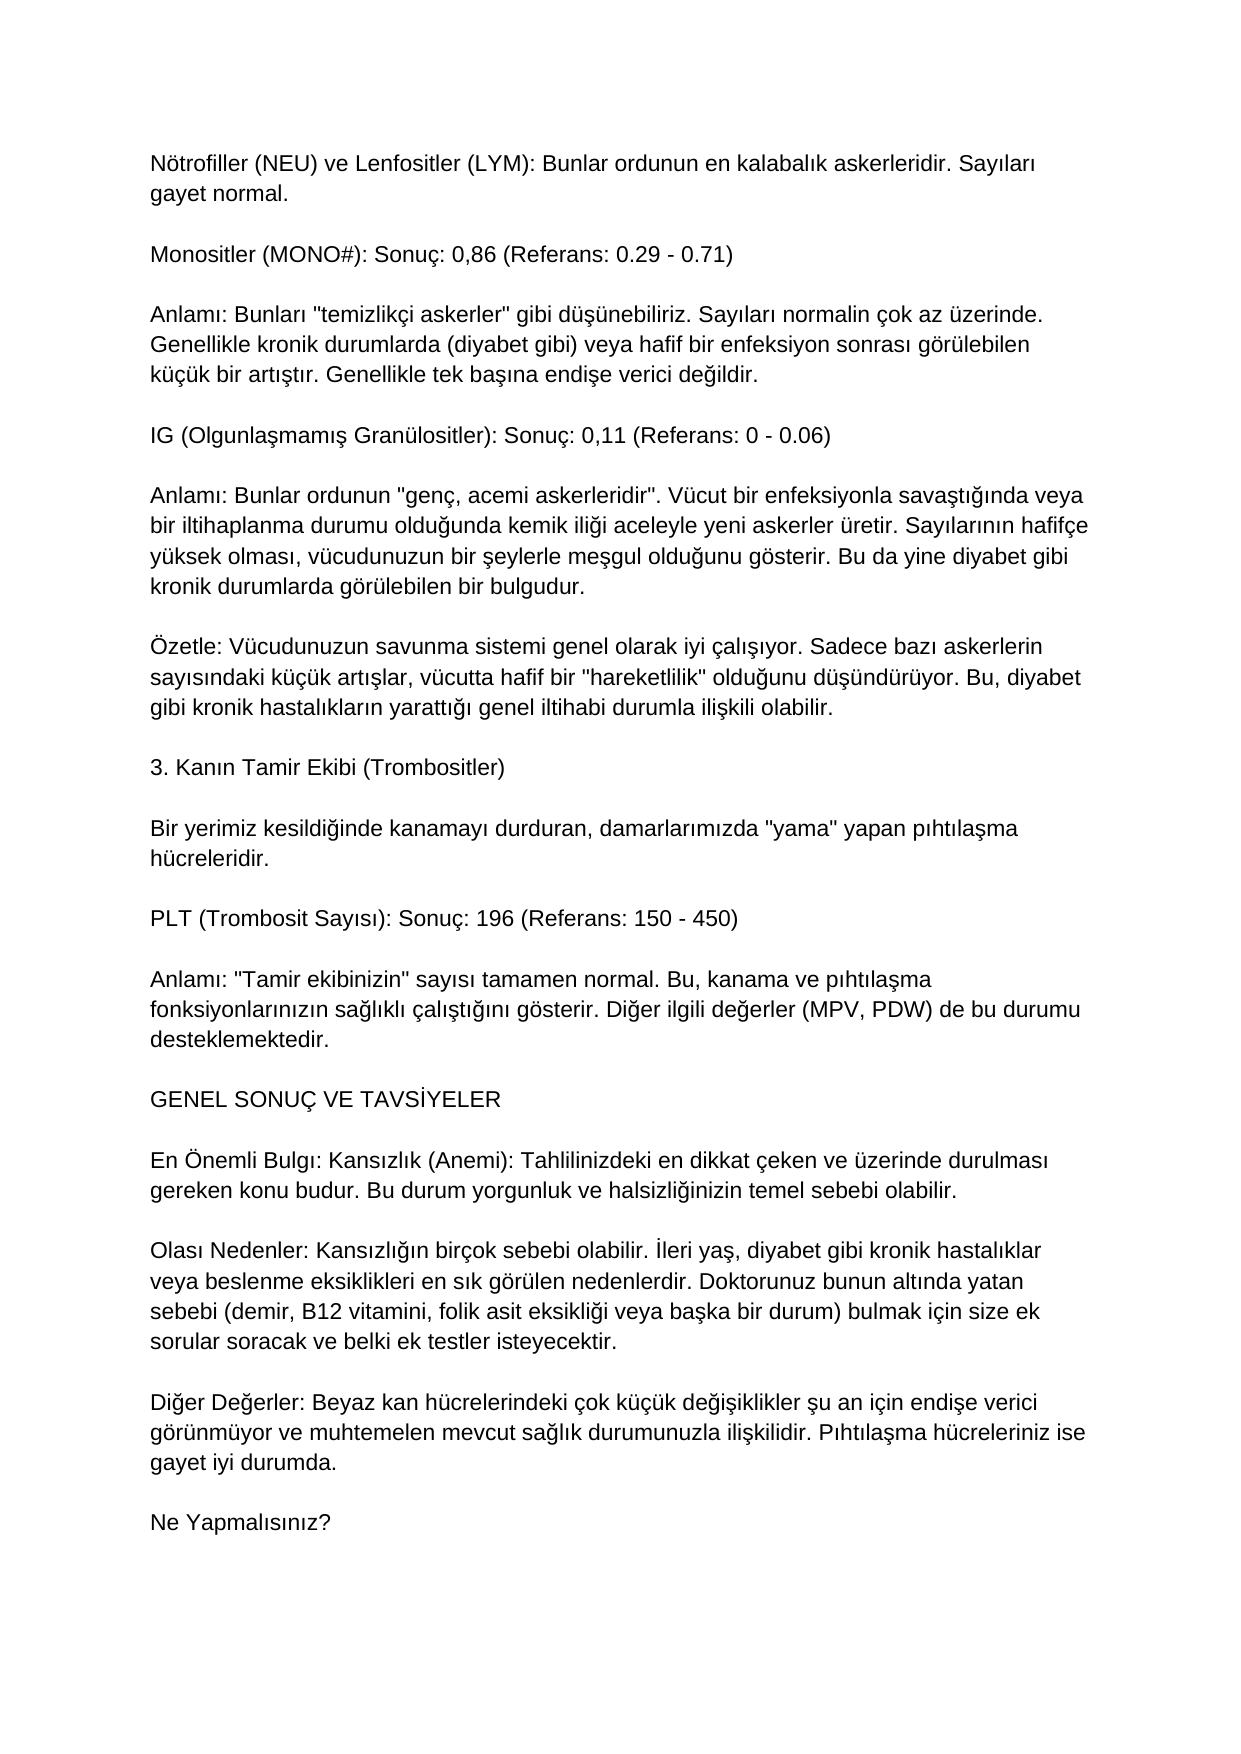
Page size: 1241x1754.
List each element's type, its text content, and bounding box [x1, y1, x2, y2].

text Anlamı: Bunlar ordunun "genç, acemi askerleridir". Vücut bir enfeksiyonla savaştığında veya bir iltihaplanma durumu olduğunda kemik iliği aceleyle yeni askerler üretir. Sayılarının hafifçe yüksek olması, vücudunuzun bir şeylerle meşgul olduğunu gösterir. Bu da yine diyabet gibi kronik durumlarda görülebilen bir bulgudur. [150, 482, 1090, 599]
text 3. Kanın Tamir Ekibi (Trombositler) [150, 754, 1090, 781]
text Anlamı: Bunları "temizlikçi askerler" gibi düşünebiliriz. Sayıları normalin çok az üzerinde. Genellikle kronik durumlarda (diyabet gibi) veya hafif bir enfeksiyon sonrası görülebilen küçük bir artıştır. Genellikle tek başına endişe verici değildir. [150, 301, 1090, 388]
text Diğer Değerler: Beyaz kan hücrelerindeki çok küçük değişiklikler şu an için endişe verici görünmüyor ve muhtemelen mevcut sağlık durumunuzla ilişkilidir. Pıhtılaşma hücreleriniz ise gayet iyi durumda. [150, 1388, 1090, 1475]
text Özetle: Vücudunuzun savunma sistemi genel olarak iyi çalışıyor. Sadece bazı askerlerin sayısındaki küçük artışlar, vücutta hafif bir "hareketlilik" olduğunu düşündürüyor. Bu, diyabet gibi kronik hastalıkların yarattığı genel iltihabi durumla ilişkili olabilir. [150, 633, 1090, 720]
text Monositler (MONO#): Sonuç: 0,86 (Referans: 0.29 - 0.71) [150, 241, 1090, 267]
text Anlamı: "Tamir ekibinizin" sayısı tamamen normal. Bu, kanama ve pıhtılaşma fonksiyonlarınızın sağlıklı çalıştığını gösterir. Diğer ilgili değerler (MPV, PDW) de bu durumu desteklemektedir. [150, 966, 1090, 1052]
text PLT (Trombosit Sayısı): Sonuç: 196 (Referans: 150 - 450) [150, 905, 1090, 932]
text IG (Olgunlaşmamış Granülositler): Sonuç: 0,11 (Referans: 0 - 0.06) [150, 422, 1090, 448]
text Bir yerimiz kesildiğinde kanamayı durduran, damarlarımızda "yama" yapan pıhtılaşma hücreleridir. [150, 814, 1090, 871]
text Olası Nedenler: Kansızlığın birçok sebebi olabilir. İleri yaş, diyabet gibi kronik hastalıklar veya beslenme eksiklikleri en sık görülen nedenlerdir. Doktorunuz bunun altında yatan sebebi (demir, B12 vitamini, folik asit eksikliği veya başka bir durum) bulmak için size ek sorular soracak ve belki ek testler isteyecektir. [150, 1237, 1090, 1354]
text Nötrofiller (NEU) ve Lenfositler (LYM): Bunlar ordunun en kalabalık askerleridir. Sayıları gayet normal. [150, 150, 1090, 207]
text GENEL SONUÇ VE TAVSİYELER [150, 1086, 1090, 1113]
text En Önemli Bulgı: Kansızlık (Anemi): Tahlilinizdeki en dikkat çeken ve üzerinde durulması gereken konu budur. Bu durum yorgunluk ve halsizliğinizin temel sebebi olabilir. [150, 1147, 1090, 1203]
text Ne Yapmalısınız? [150, 1509, 1090, 1536]
